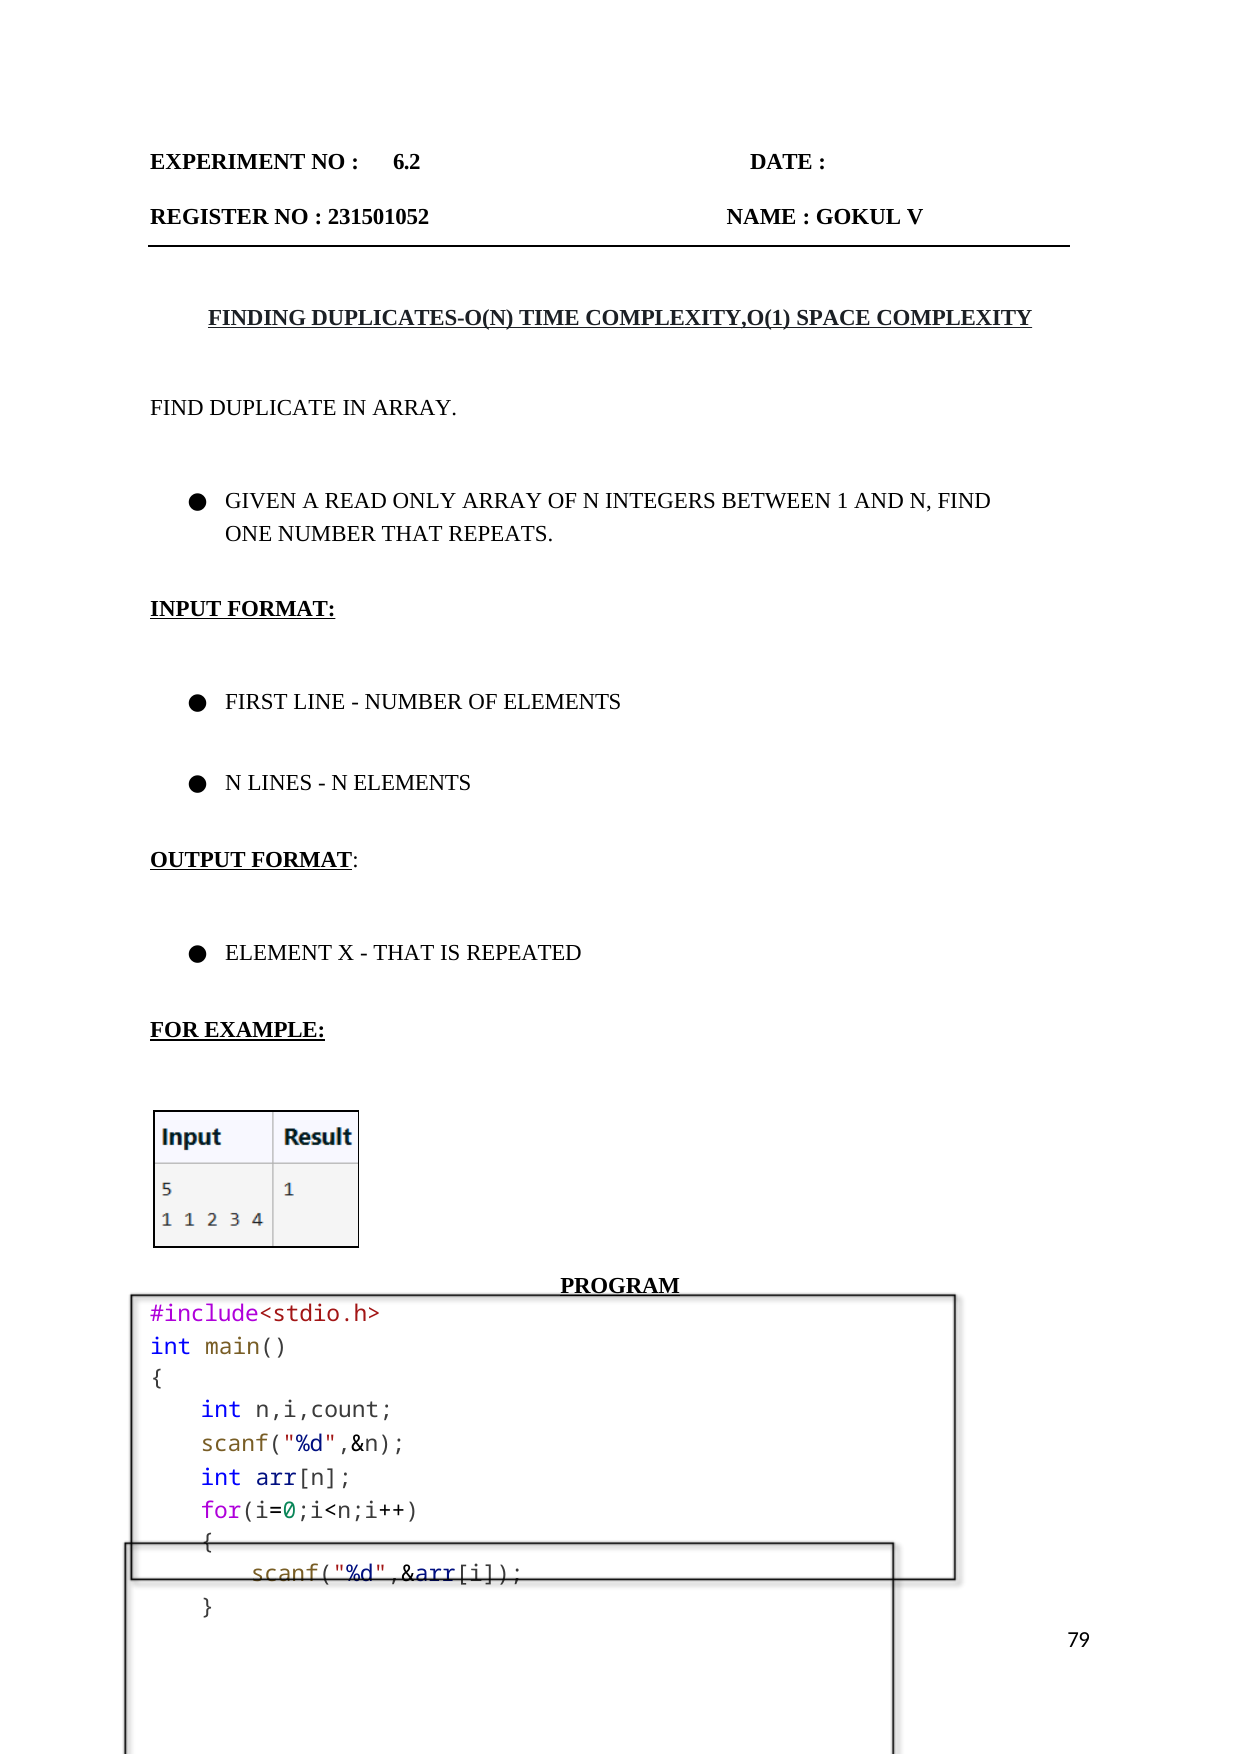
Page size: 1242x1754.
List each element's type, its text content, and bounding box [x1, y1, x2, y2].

text FINDING DUPLICATES-O(N) TIME COMPLEXITY,O(1) SPACE COMPLEXITY [152, 304, 1088, 330]
text EXPERIMENT NO : 6.2 DATE : [150, 148, 1148, 174]
picture [155, 1112, 358, 1130]
picture [120, 1290, 969, 1754]
text INPUT FORMAT: [150, 595, 1148, 621]
text PROGRAM [152, 1130, 1088, 1299]
list N LINES - N ELEMENTS [187, 766, 1148, 797]
list FIRST LINE - NUMBER OF ELEMENTS [187, 685, 1148, 716]
list GIVEN A READ ONLY ARRAY OF N INTEGERS BETWEEN 1 AND N, FIND ONE NUMBER THAT REPEATS. [187, 484, 1039, 546]
text OUTPUT FORMAT: [150, 846, 1148, 872]
text REGISTER NO : 231501052 NAME : GOKUL V [150, 203, 1148, 229]
list ELEMENT X - THAT IS REPEATED [187, 936, 1148, 967]
text FOR EXAMPLE: [150, 1017, 1148, 1043]
text FIND DUPLICATE IN ARRAY. [150, 394, 1148, 421]
